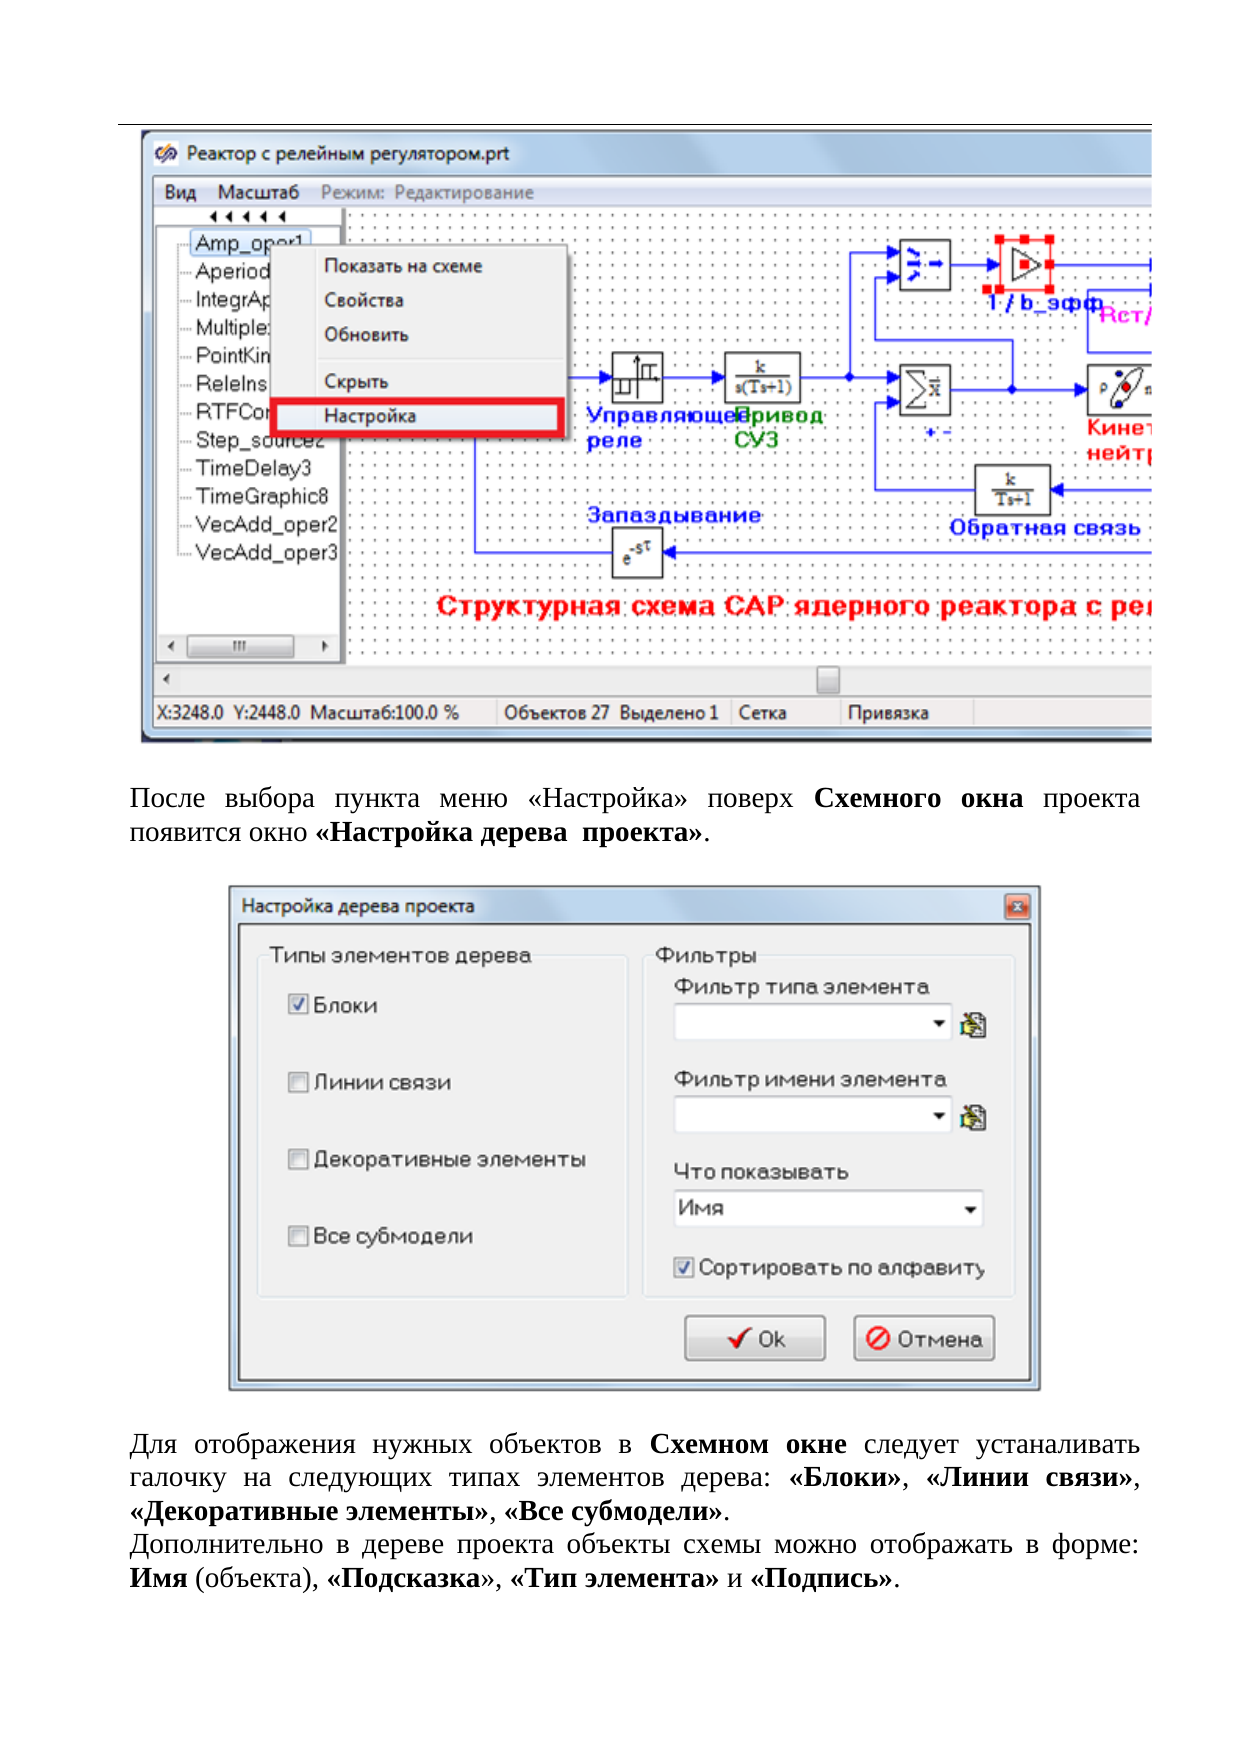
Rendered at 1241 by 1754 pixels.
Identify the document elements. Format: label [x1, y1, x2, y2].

picture [129, 125, 1152, 747]
picture [224, 881, 1046, 1393]
table_cell [118, 125, 1152, 1627]
